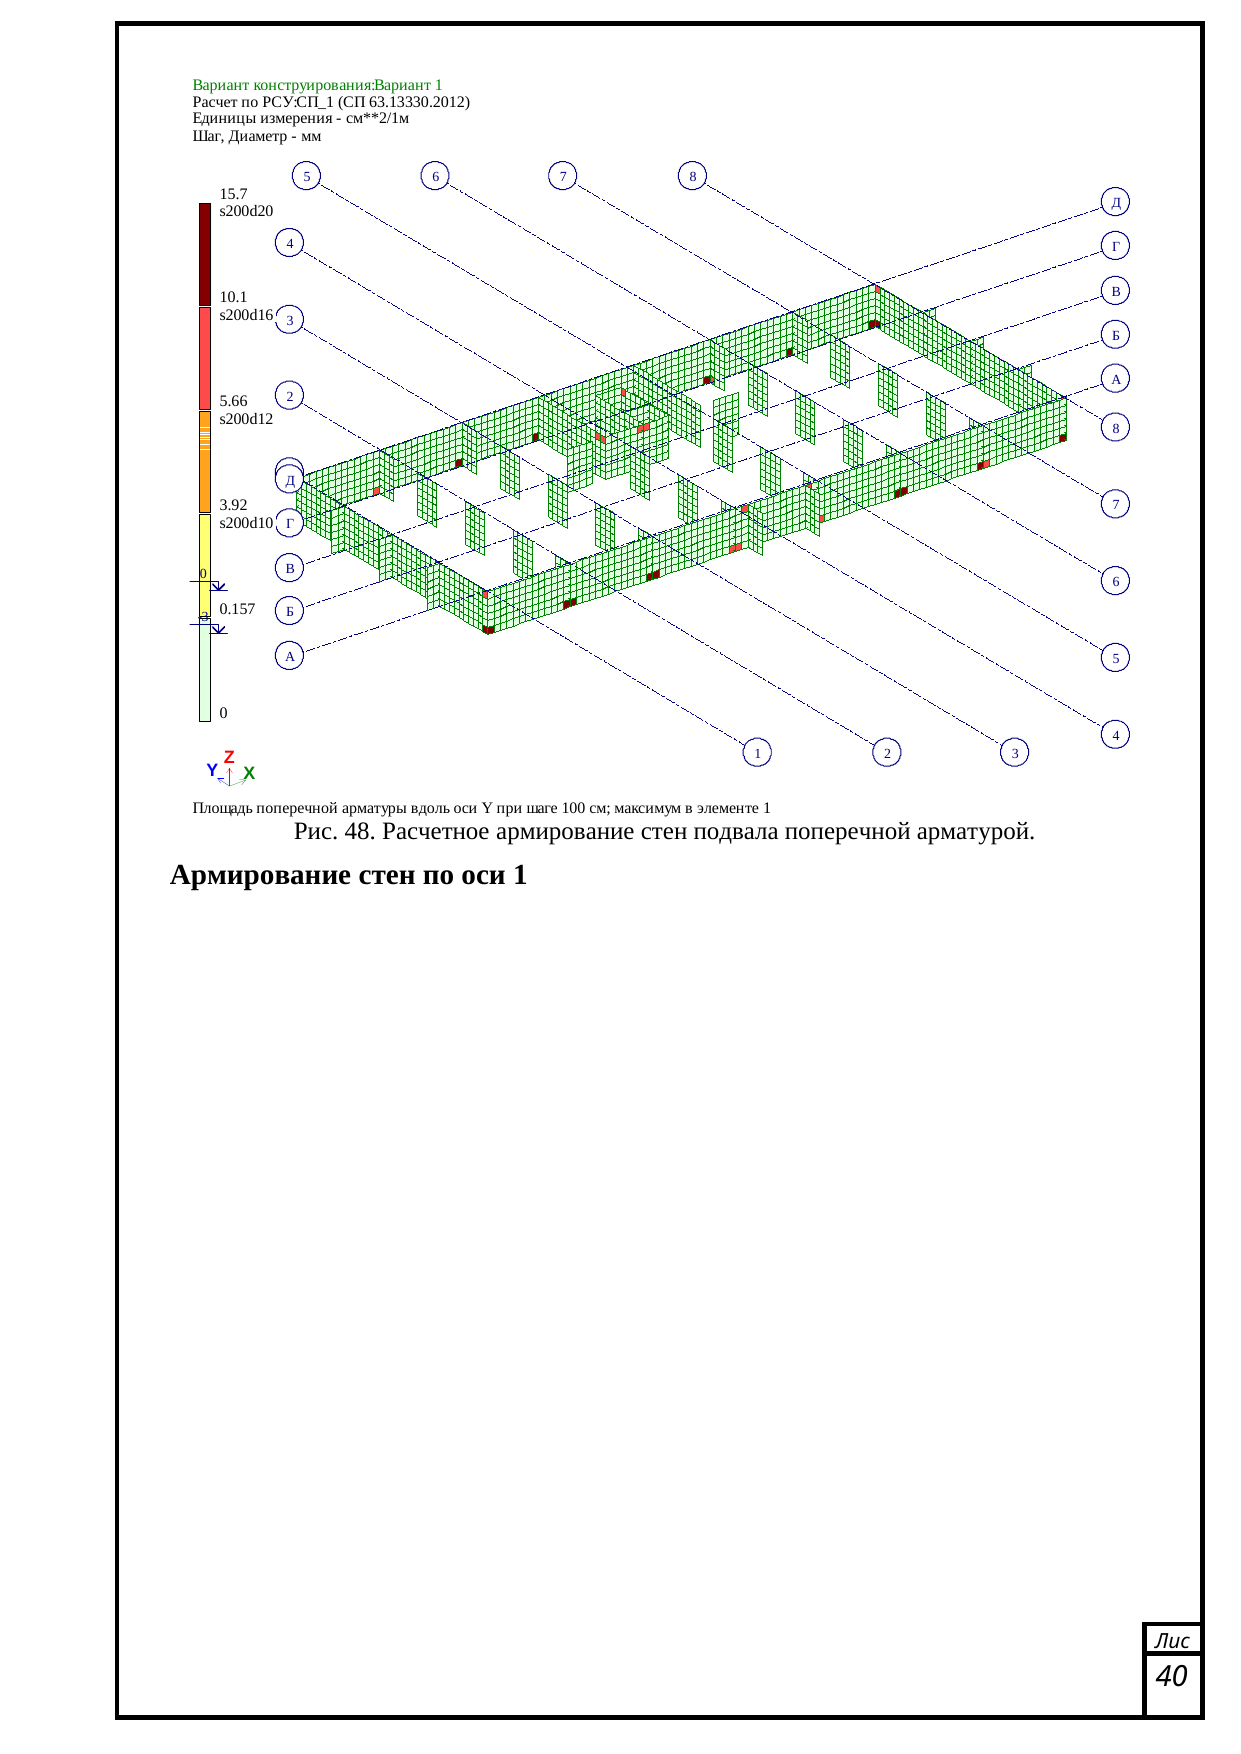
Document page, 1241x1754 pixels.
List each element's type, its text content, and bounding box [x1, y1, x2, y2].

text Армирование стен по оси 1 [148, 857, 1181, 891]
text Рис. 48. Расчетное армирование стен подвала поперечной арматурой. [148, 816, 1181, 845]
